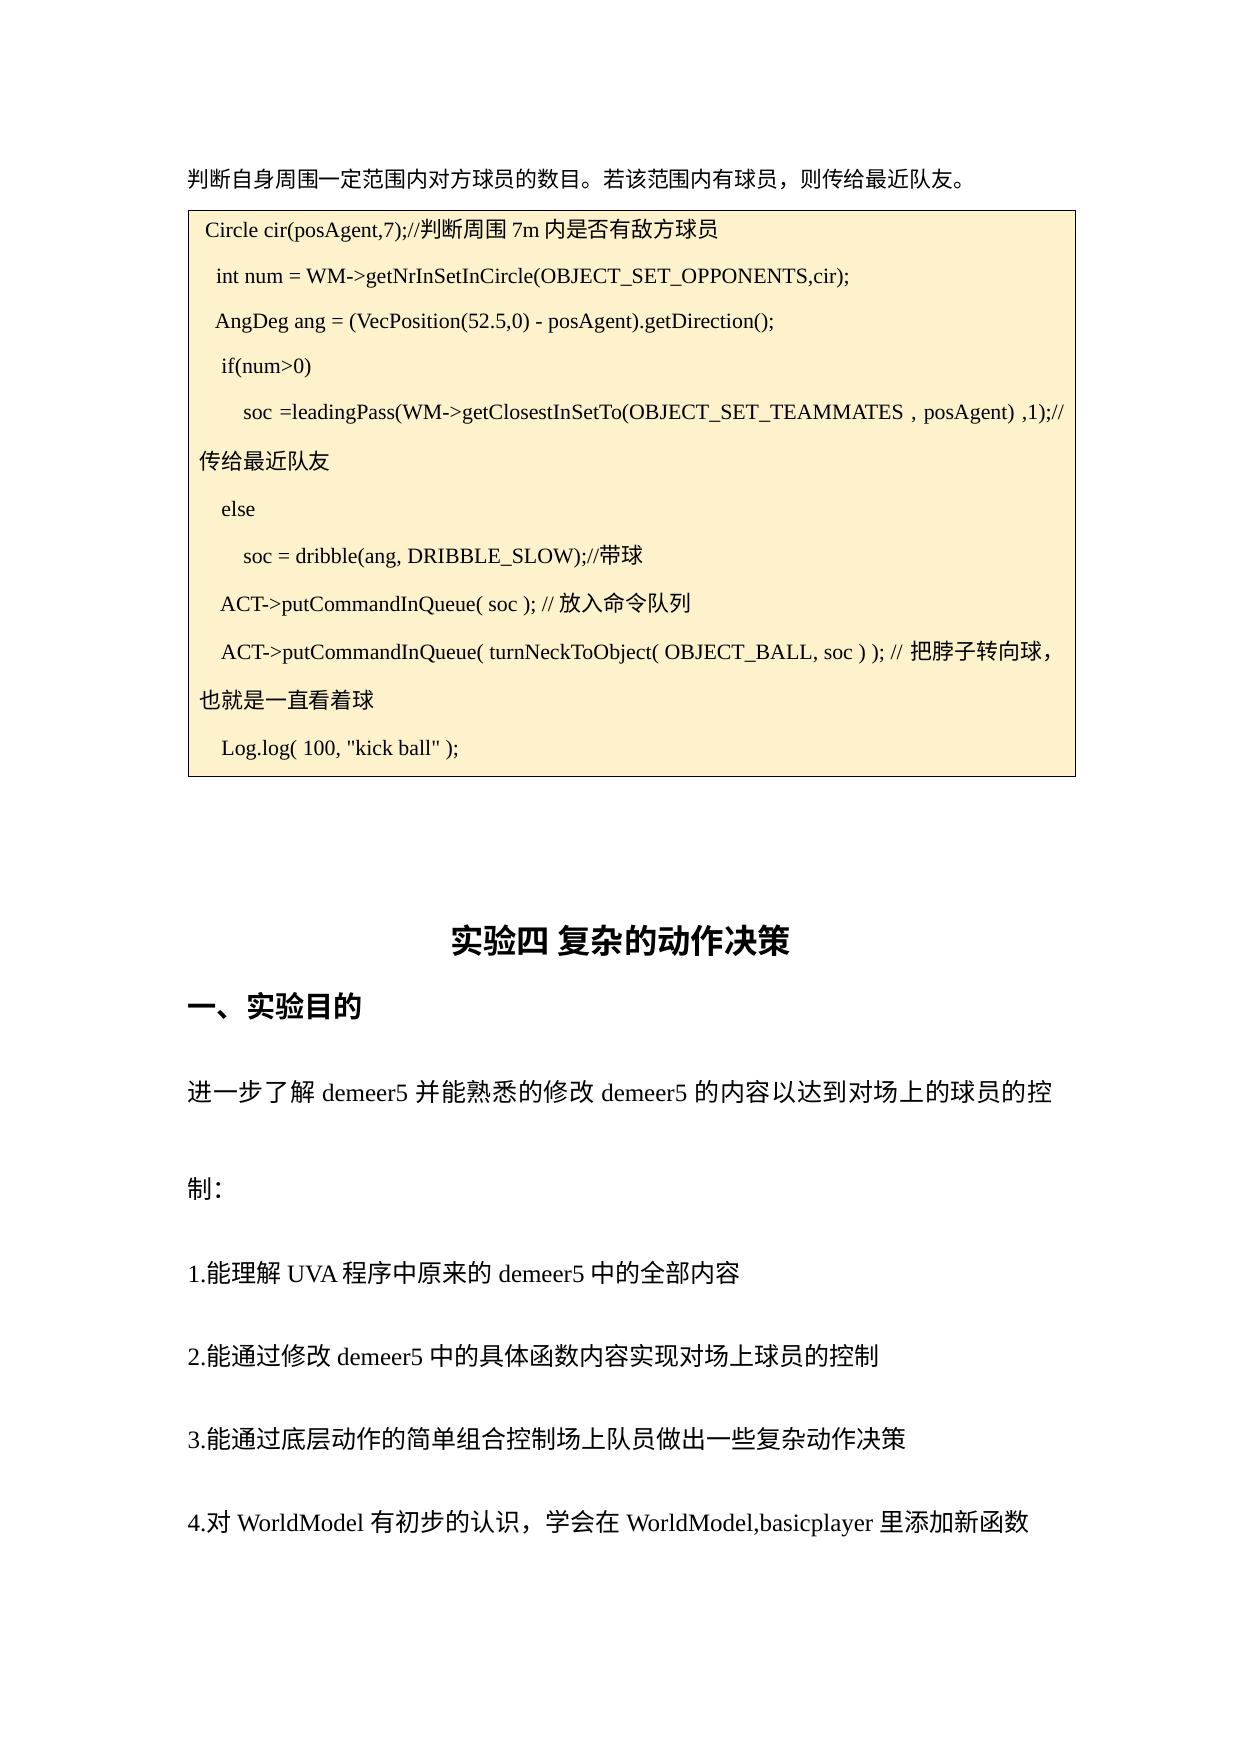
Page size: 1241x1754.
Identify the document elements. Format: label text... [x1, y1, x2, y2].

text 1.能理解 UVA 程序中原来的 demeer5 中的全部内容 [187, 1239, 1053, 1304]
text 2.能通过修改 demeer5 中的具体函数内容实现对场上球员的控制 [187, 1322, 1053, 1387]
table_header Circle cir(posAgent,7);//判断周围7m内是否有敌方球员 int num = WM->getNrInSetInCircle(OBJECT_SET_OPPONENTS,cir); AngDeg ang = (VecPosition(52.5,0) - posAgent).getDirection(); if(num>0) soc =leadingPass(WM->getClosestInSetTo(OBJECT_SET_TEAMMATES , posAgent) ,1);//传给最近队友 else soc = dribble(ang, DRIBBLE_SLOW);//带球 ACT->putCommandInQueue( soc ); // 放入命令队列 ACT->putCommandInQueue( turnNeckToObject( OBJECT_BALL, soc ) ); // 把脖子转向球，也就是一直看着球 Log.log( 100, "kick ball" ); [189, 211, 1075, 776]
text 进一步了解 demeer5 并能熟悉的修改 demeer5 的内容以达到对场上的球员的控制： [187, 1058, 1053, 1221]
text 3.能通过底层动作的简单组合控制场上队员做出一些复杂动作决策 [187, 1405, 1053, 1470]
text 一、实验目的 [187, 972, 1053, 1037]
text 实验四 复杂的动作决策 [187, 907, 1053, 972]
text 4.对 WorldModel 有初步的认识，学会在 WorldModel,basicplayer 里添加新函数 [187, 1488, 1053, 1553]
text 判断自身周围一定范围内对方球员的数目。若该范围内有球员，则传给最近队友。 [187, 162, 1053, 194]
